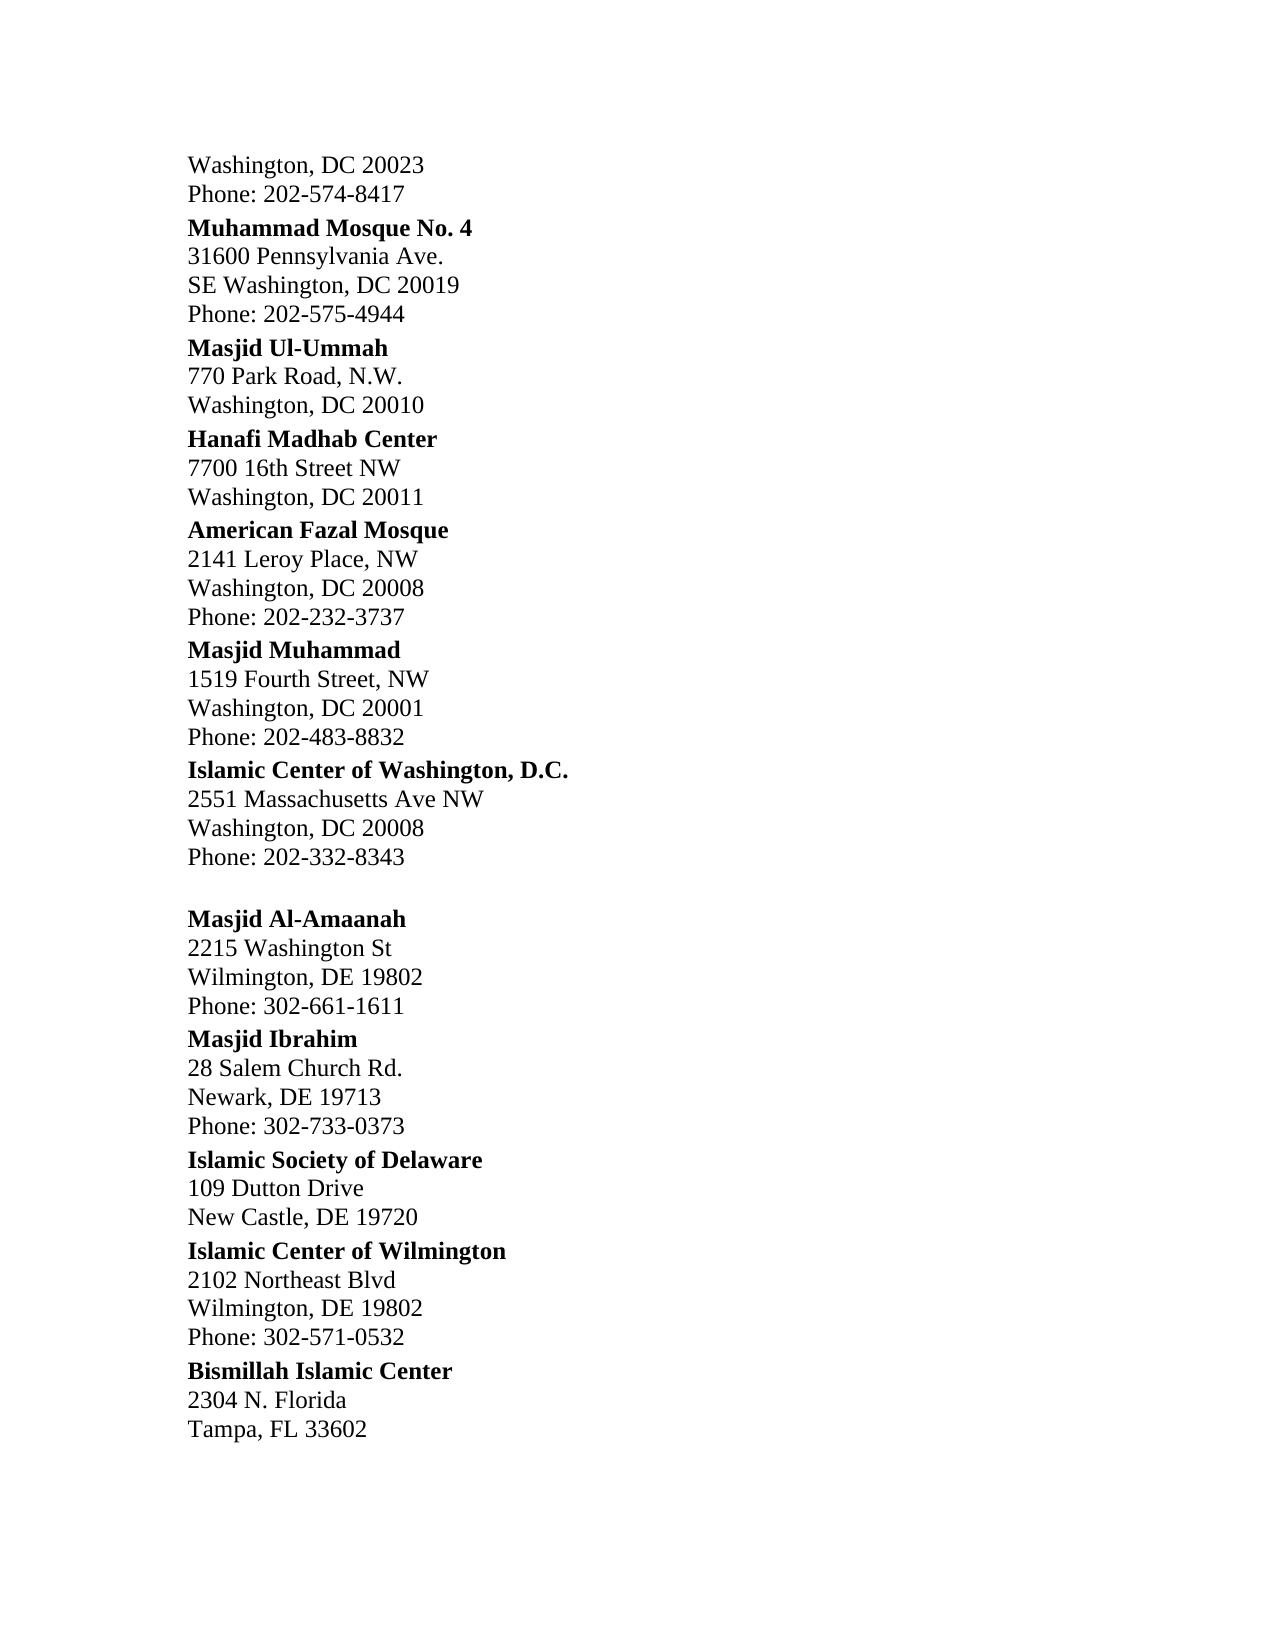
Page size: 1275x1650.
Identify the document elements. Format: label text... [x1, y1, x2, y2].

text Masjid Ibrahim 28 Salem Church Rd. Newark, DE 19713 Phone: 302-733-0373 [187, 1024, 1087, 1139]
text Masjid Ul-Ummah 770 Park Road, N.W. Washington, DC 20010 [187, 333, 1087, 419]
text Muhammad Mosque No. 4 31600 Pennsylvania Ave. SE Washington, DC 20019 Phone: 202-575-4944 [187, 213, 1087, 328]
text Masjid Al-Amaanah 2215 Washington St Wilmington, DE 19802 Phone: 302-661-1611 [187, 904, 1087, 1019]
text Islamic Society of Delaware 109 Dutton Drive New Castle, DE 19720 [187, 1145, 1087, 1231]
text Hanafi Madhab Center 7700 16th Street NW Washington, DC 20011 [187, 424, 1087, 510]
text Islamic Center of Wilmington 2102 Northeast Blvd Wilmington, DE 19802 Phone: 302-571-0532 [187, 1236, 1087, 1351]
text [187, 150, 1087, 207]
text Islamic Center of Washington, D.C. 2551 Massachusetts Ave NW Washington, DC 20008 Phone: 202-332-8343 [187, 756, 1087, 899]
text Bismillah Islamic Center 2304 N. Florida Tampa, FL 33602 [187, 1356, 1087, 1442]
text American Fazal Mosque 2141 Leroy Place, NW Washington, DC 20008 Phone: 202-232-3737 [187, 515, 1087, 630]
text Masjid Muhammad 1519 Fourth Street, NW Washington, DC 20001 Phone: 202-483-8832 [187, 636, 1087, 751]
